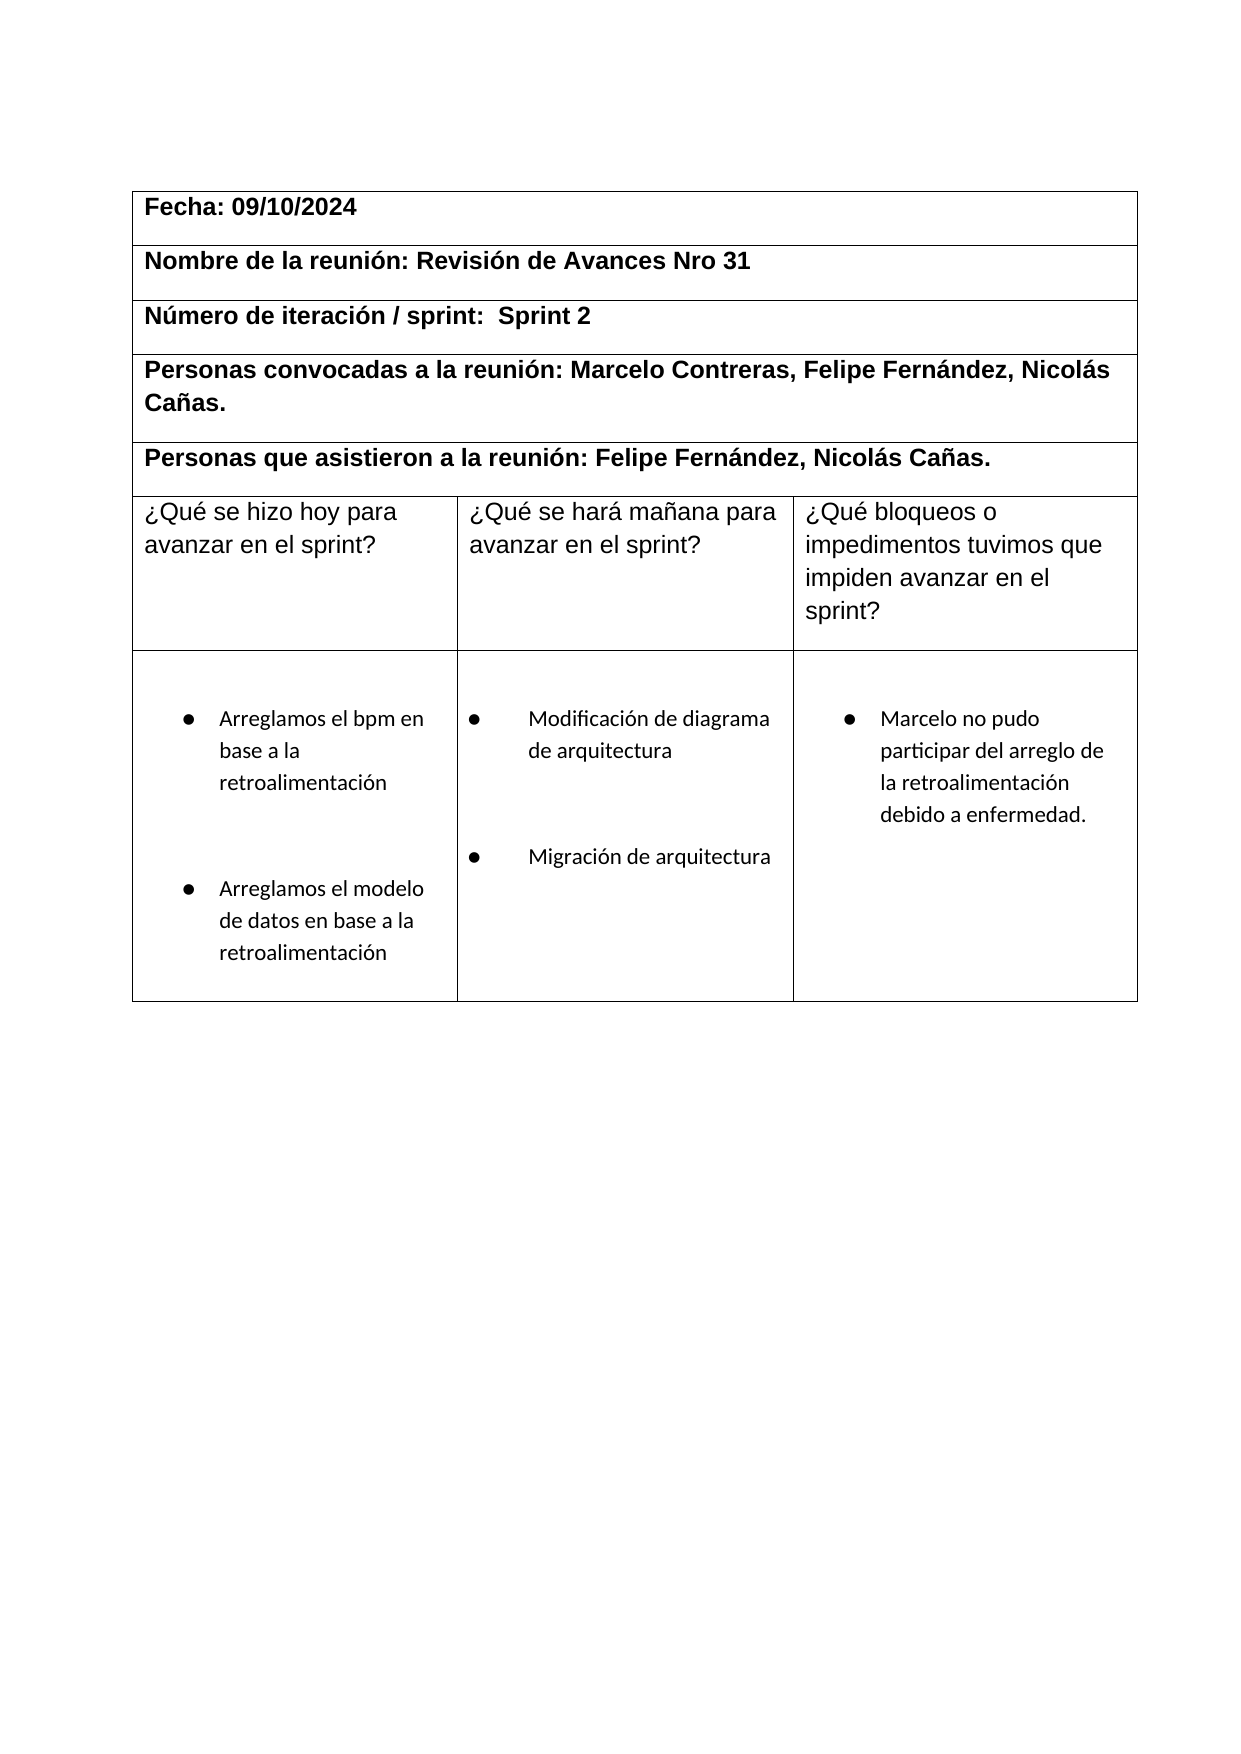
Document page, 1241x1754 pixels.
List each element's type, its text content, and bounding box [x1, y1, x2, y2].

table_cell ¿Qué se hará mañana para avanzar en el sprint? [458, 497, 793, 650]
table_cell Marcelo no pudo participar del arreglo de la retroalimentación debido a enfermedad. [794, 651, 1137, 1001]
table_cell Arreglamos el bpm en base a la retroalimentación Arreglamos el modelo de datos en base a la retroalimentación [133, 651, 457, 1001]
table_cell Personas convocadas a la reunión: Marcelo Contreras, Felipe Fernández, Nicolás Cañas. [133, 355, 1137, 442]
table_cell Personas que asistieron a la reunión: Felipe Fernández, Nicolás Cañas. [133, 443, 1137, 496]
table_cell Nombre de la reunión: Revisión de Avances Nro 31 [133, 246, 1137, 300]
table_header Fecha: 09/10/2024 [133, 192, 1137, 245]
table_cell Modificación de diagrama de arquitectura Migración de arquitectura [458, 651, 793, 1001]
table_cell Número de iteración / sprint: Sprint 2 [133, 301, 1137, 354]
table_cell ¿Qué se hizo hoy para avanzar en el sprint? [133, 497, 457, 650]
table_cell ¿Qué bloqueos o impedimentos tuvimos que impiden avanzar en el sprint? [794, 497, 1137, 650]
